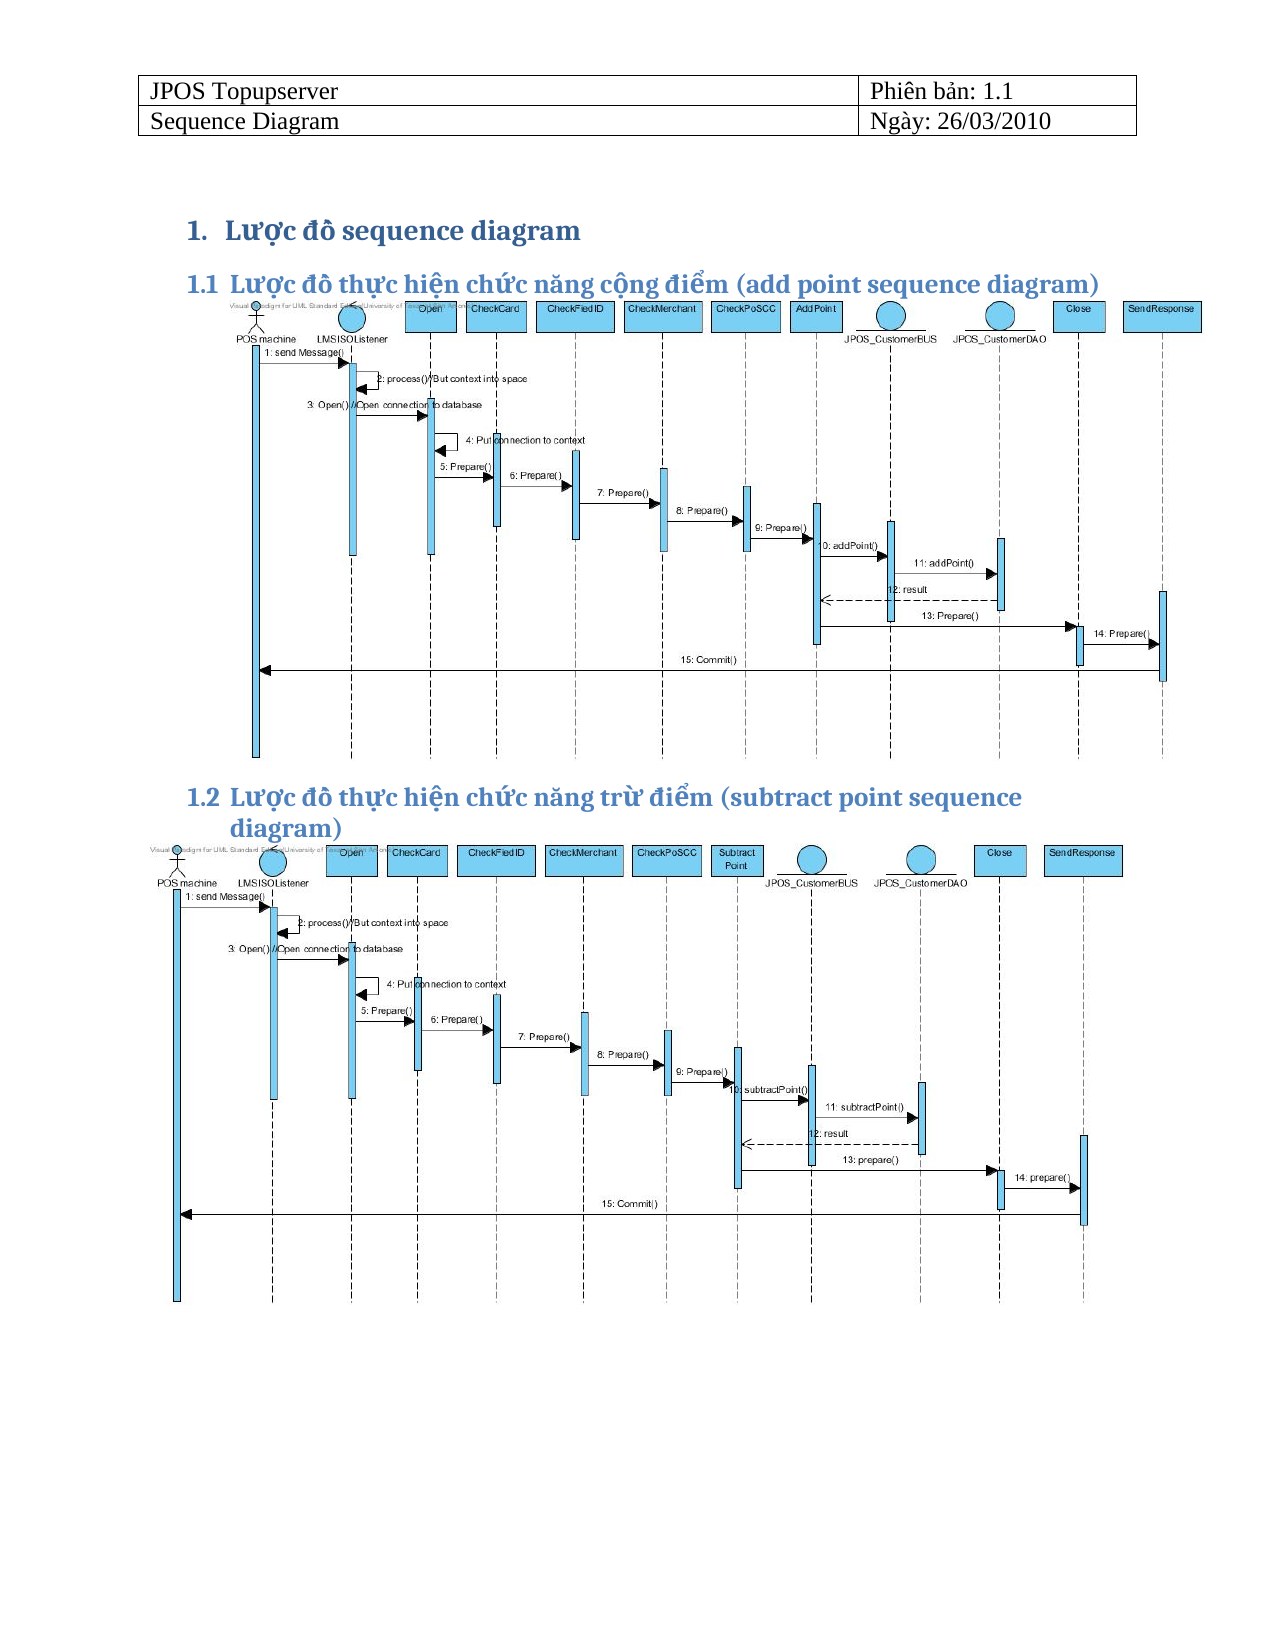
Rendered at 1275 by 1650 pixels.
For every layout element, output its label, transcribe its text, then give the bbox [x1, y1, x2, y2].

subtitle Lược đồ thực hiện chức năng trừ điểm (subtract point sequence diagram) [187, 782, 1125, 843]
picture [150, 843, 1125, 1305]
subtitle Lược đồ thực hiện chức năng cộng điểm (add point sequence diagram) [187, 269, 1125, 300]
subtitle Lược đồ sequence diagram [187, 214, 1125, 248]
picture [229, 300, 1205, 761]
